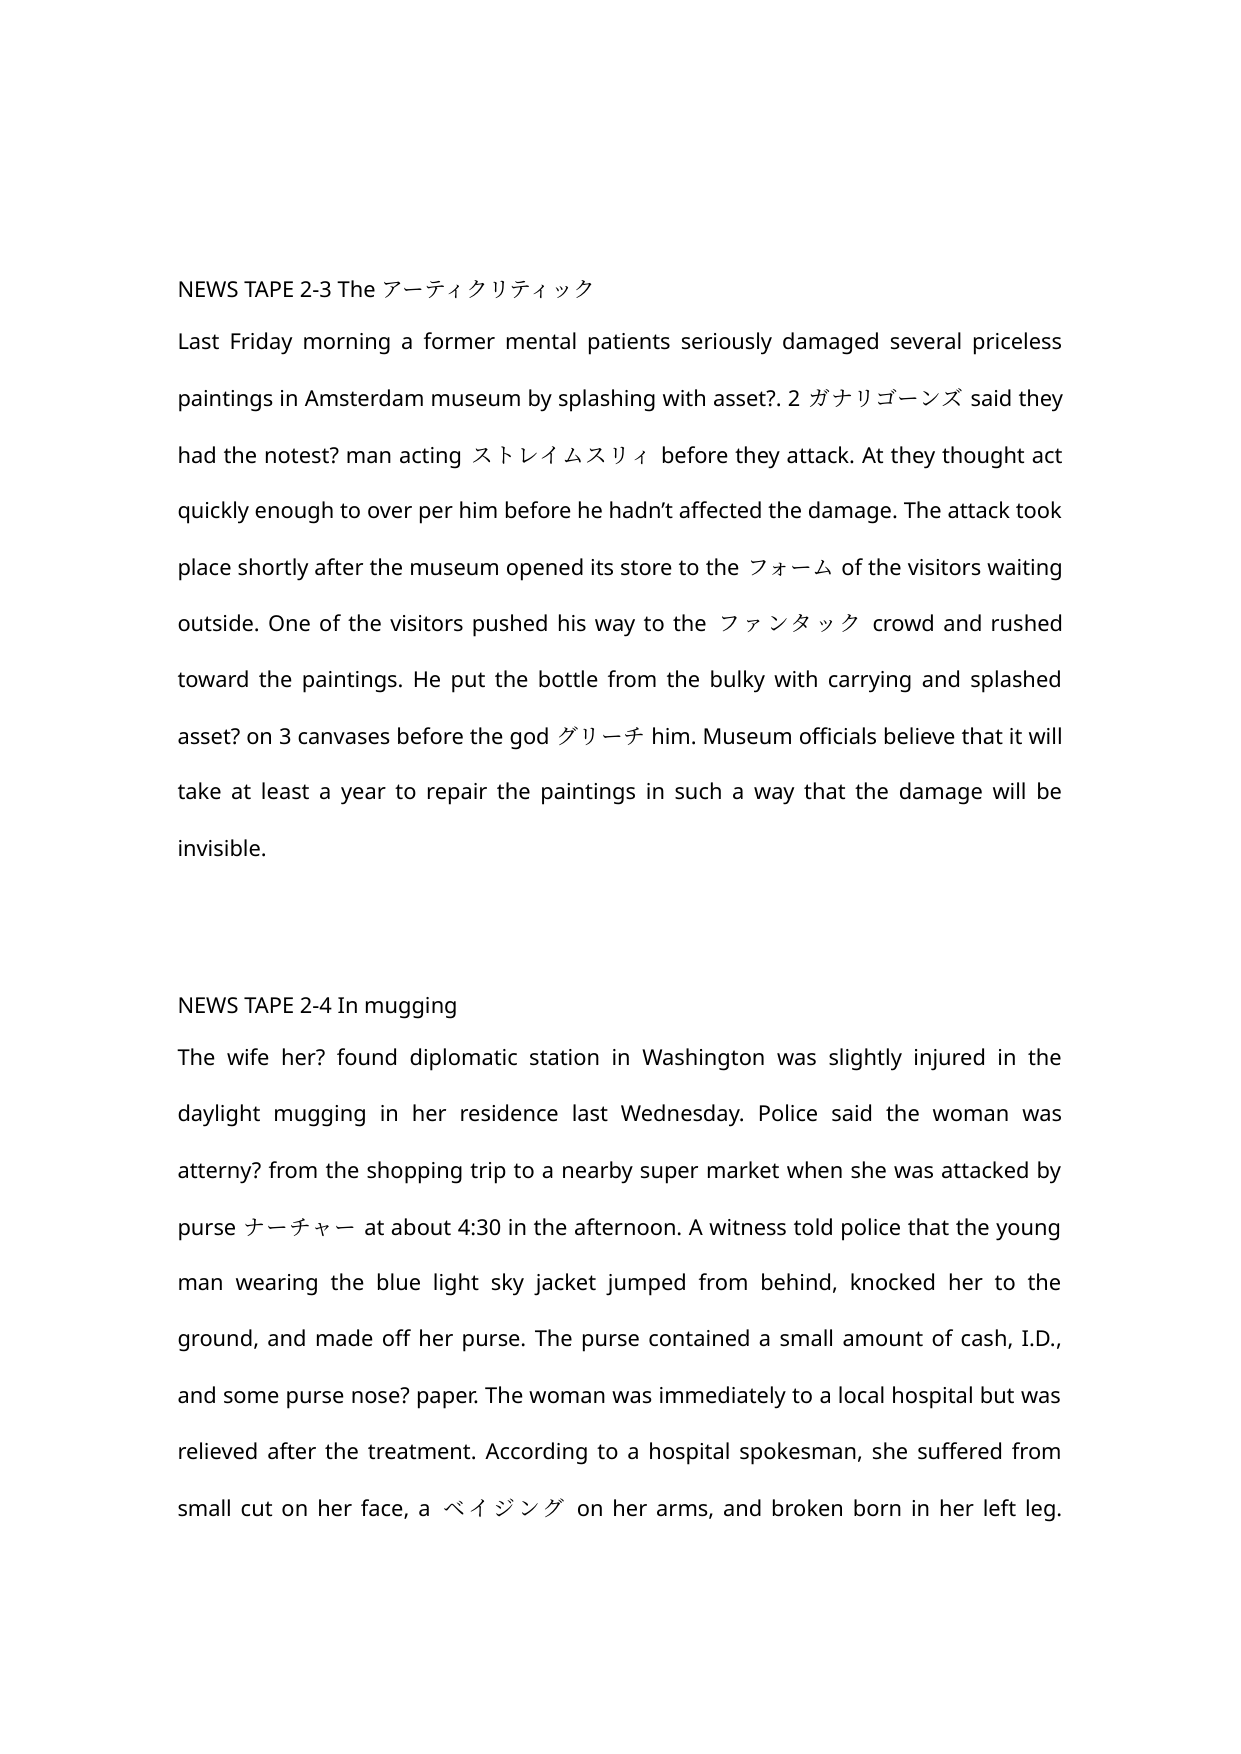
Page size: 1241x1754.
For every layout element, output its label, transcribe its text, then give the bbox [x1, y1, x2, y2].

text NEWS TAPE 2-3 The アーティクリティック [177, 269, 1063, 307]
text NEWS TAPE 2-4 In mugging [177, 986, 1063, 1023]
text Last Friday morning a former mental patients seriously damaged several priceless paintings in Amsterdam museum by splashing with asset?. 2 ガナリゴーンズ said they had the notest? man acting ストレイムスリィ before they attack. At they thought act quickly enough to over per him before he hadn’t affected the damage. The attack took place shortly after the museum opened its store to the フォーム of the visitors waiting outside. One of the visitors pushed his way to the ファンタック crowd and rushed toward the paintings. He put the bottle from the bulky with carrying and splashed asset? on 3 canvases before the god グリーチ him. Museum officials believe that it will take at least a year to repair the paintings in such a way that the damage will be invisible. [177, 322, 1063, 866]
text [177, 1038, 1063, 1526]
